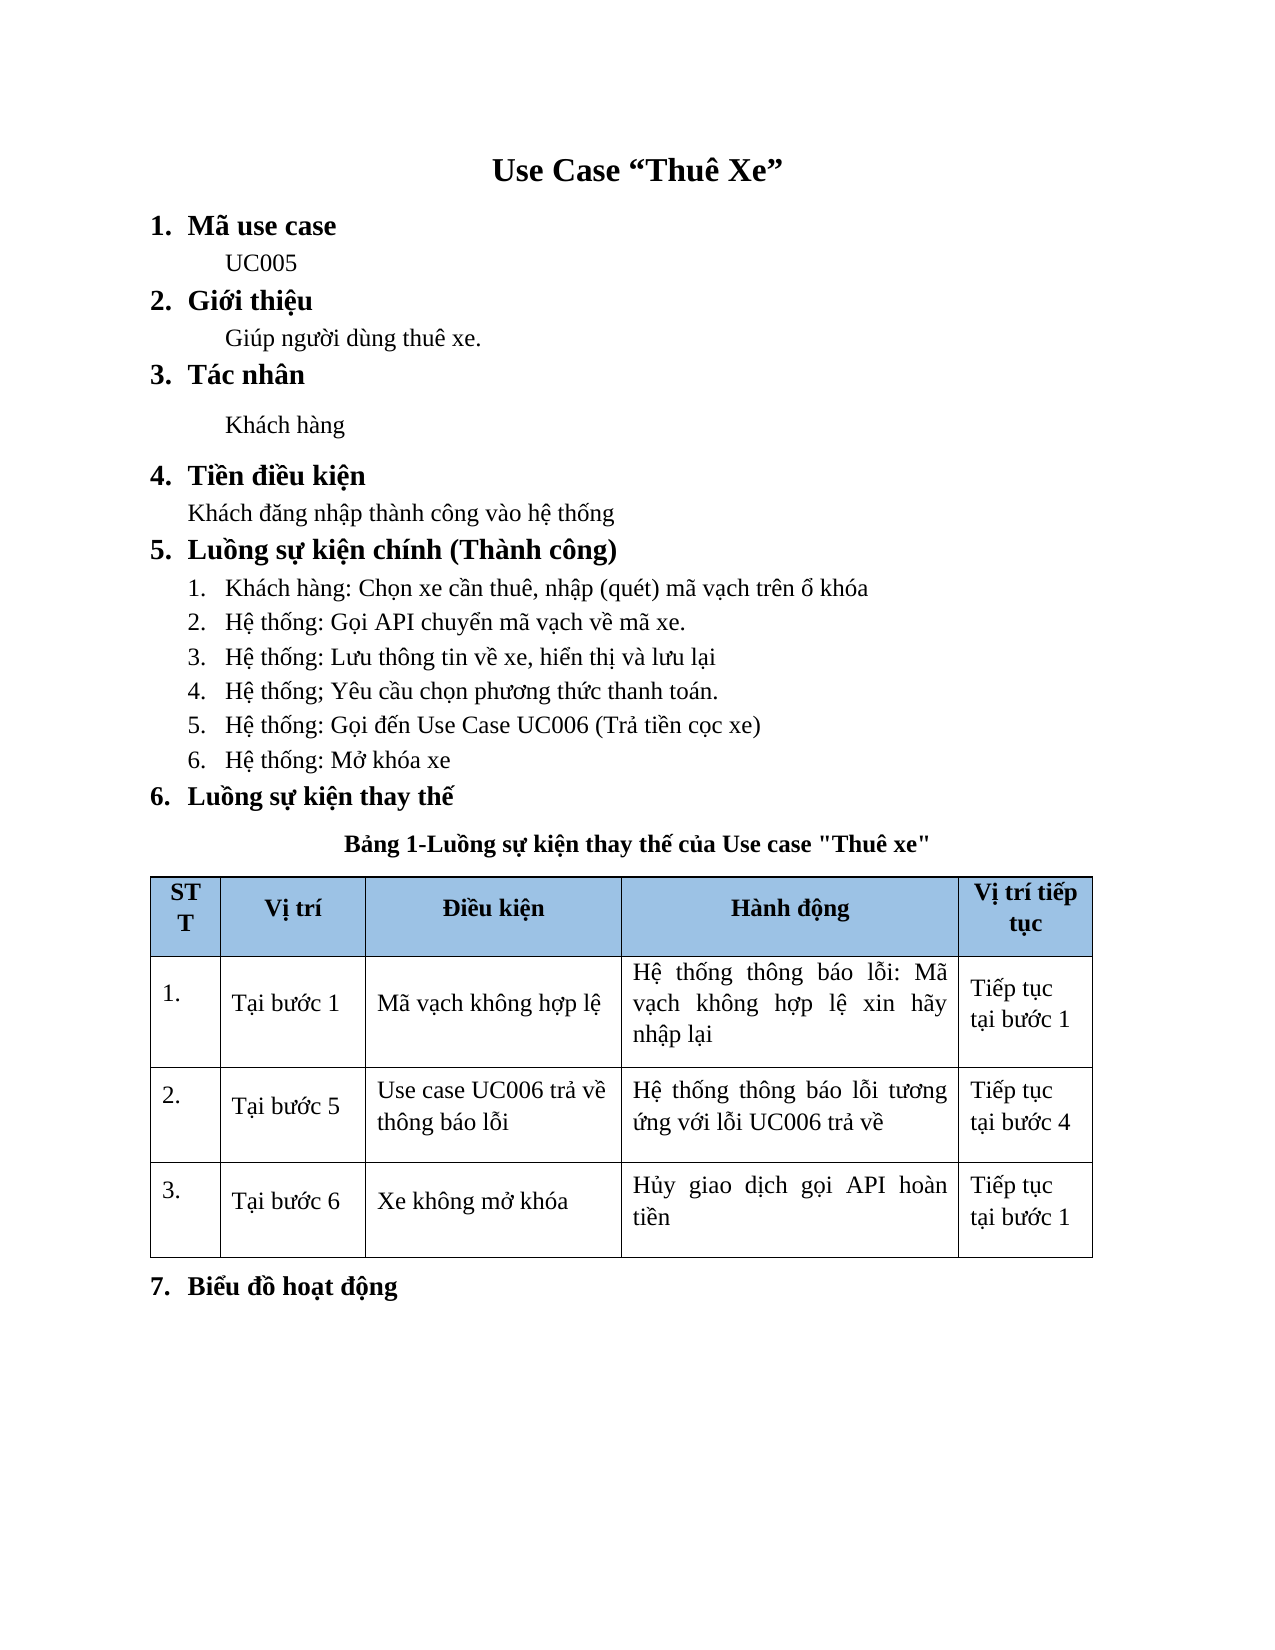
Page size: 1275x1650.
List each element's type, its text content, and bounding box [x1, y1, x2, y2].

table_cell Mã vạch không hợp lệ [366, 957, 621, 1067]
list Khách hàng: Chọn xe cần thuê, nhập (quét) mã vạch trên ổ khóa [187, 573, 1125, 601]
table_cell [151, 1068, 220, 1162]
table_cell Tiếp tục tại bước 4 [959, 1068, 1092, 1162]
table_cell Tại bước 6 [221, 1163, 365, 1257]
table_header Hành động [622, 878, 958, 956]
list UC005 [225, 248, 1125, 277]
table_header Điều kiện [366, 878, 621, 956]
list Hệ thống; Yêu cầu chọn phương thức thanh toán. [187, 676, 1125, 705]
list Hệ thống: Lưu thông tin về xe, hiển thị và lưu lại [187, 642, 1125, 670]
table_cell [151, 957, 220, 1067]
table_header Vị trí [221, 878, 365, 956]
list Giới thiệu [150, 283, 1125, 316]
text Bảng 1-Luồng sự kiện thay thế của Use case "Thuê xe" [150, 829, 1125, 858]
list Tác nhân [150, 357, 1125, 391]
table_cell Xe không mở khóa [366, 1163, 621, 1257]
table_cell Tiếp tục tại bước 1 [959, 957, 1092, 1067]
list Giúp người dùng thuê xe. [225, 323, 1125, 352]
table_cell Hệ thống thông báo lỗi tương ứng với lỗi UC006 trả về [622, 1068, 958, 1162]
list Mã use case [150, 208, 1125, 242]
table_cell Hủy giao dịch gọi API hoàn tiền [622, 1163, 958, 1257]
table_cell Use case UC006 trả về thông báo lỗi [366, 1068, 621, 1162]
list Luồng sự kiện thay thế [150, 779, 1125, 811]
text Khách hàng [150, 410, 1125, 439]
list Hệ thống: Gọi API chuyển mã vạch về mã xe. [187, 607, 1125, 636]
table_cell Tại bước 1 [221, 957, 365, 1067]
list Khách đăng nhập thành công vào hệ thống [187, 498, 1125, 527]
table_cell Hệ thống thông báo lỗi: Mã vạch không hợp lệ xin hãy nhập lại [622, 957, 958, 1067]
list Hệ thống: Gọi đến Use Case UC006 (Trả tiền cọc xe) [187, 711, 1125, 739]
list Hệ thống: Mở khóa xe [187, 745, 1125, 774]
text Use Case “Thuê Xe” [150, 150, 1125, 188]
list Tiền điều kiện [150, 458, 1125, 491]
table_cell Tiếp tục tại bước 1 [959, 1163, 1092, 1257]
table_header STT [151, 878, 220, 956]
table_cell Tại bước 5 [221, 1068, 365, 1162]
list Luồng sự kiện chính (Thành công) [150, 532, 1125, 566]
list Biểu đồ hoạt động [150, 1271, 1125, 1302]
table_cell [151, 1163, 220, 1257]
table_header Vị trí tiếp tục [959, 878, 1092, 956]
